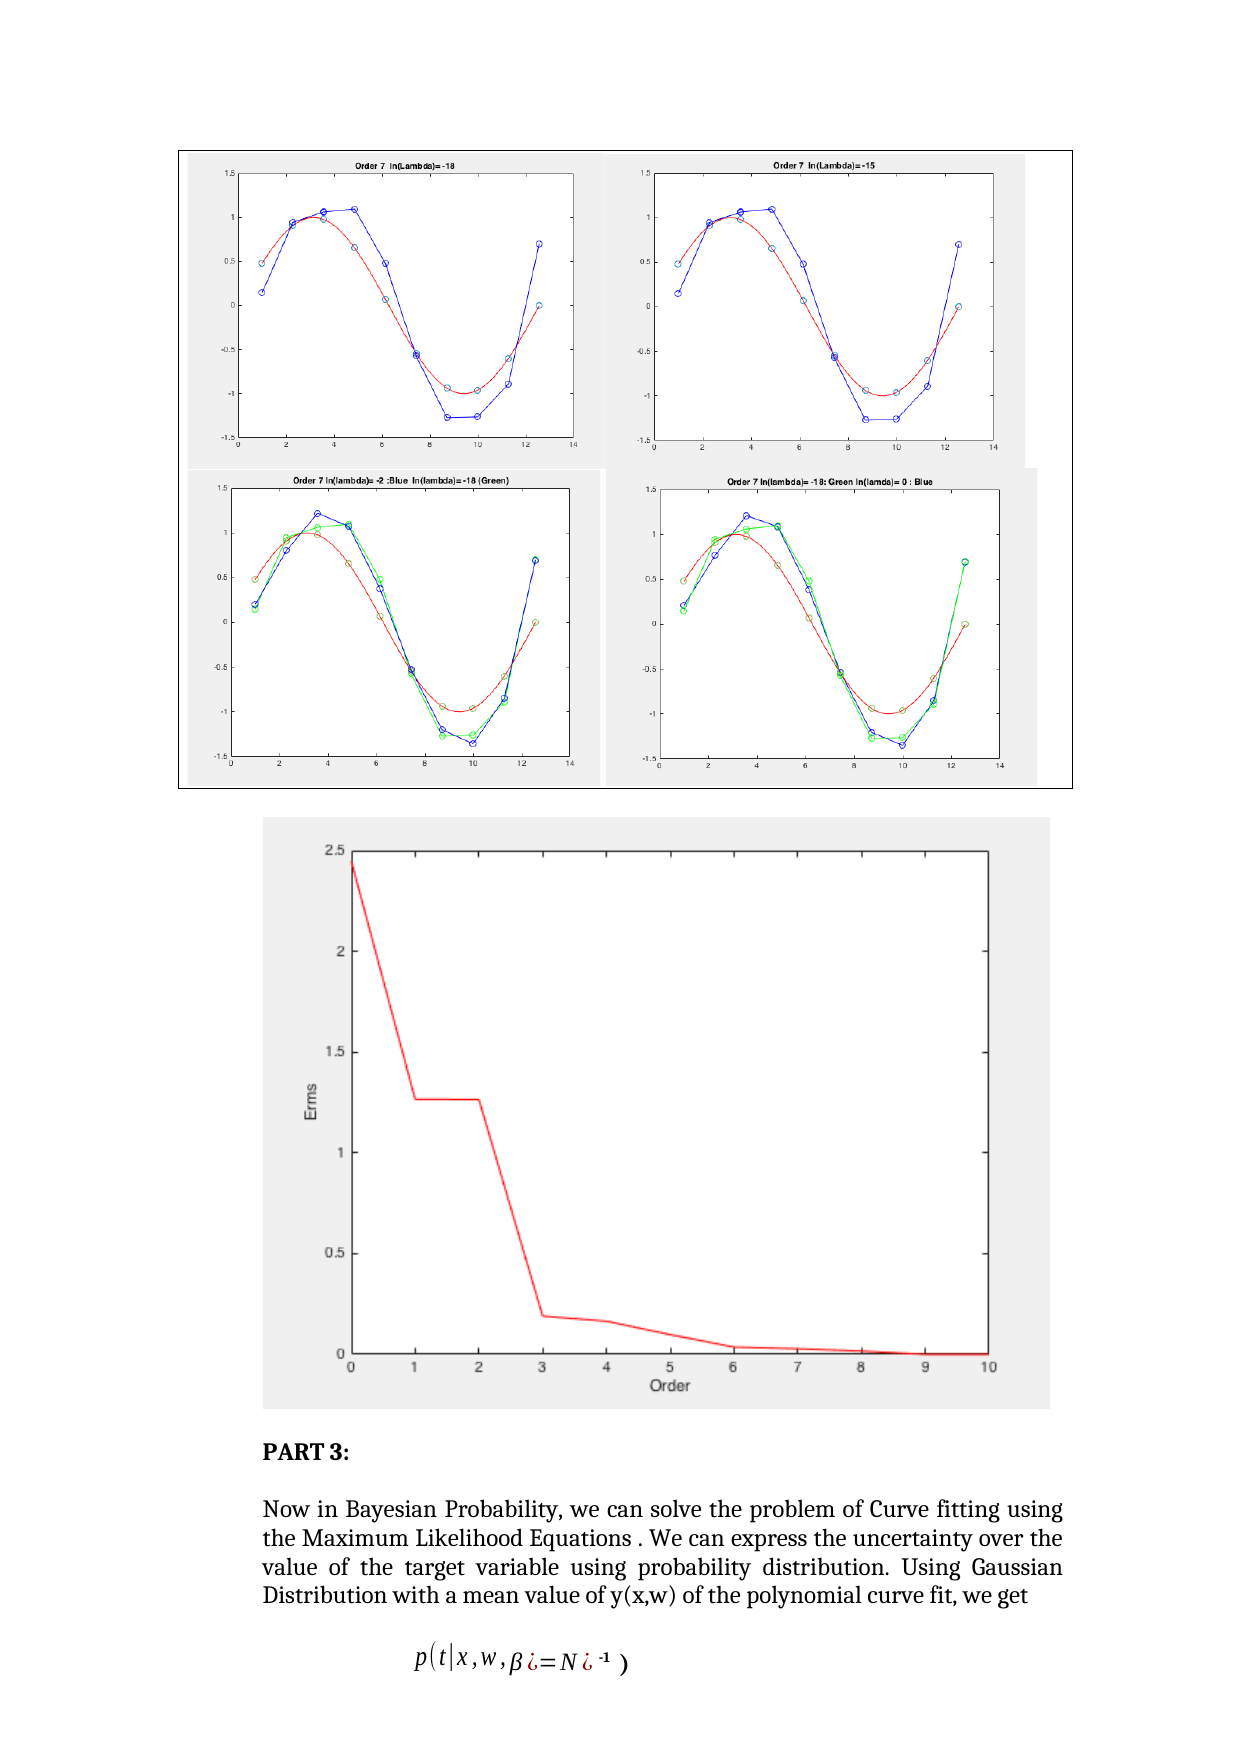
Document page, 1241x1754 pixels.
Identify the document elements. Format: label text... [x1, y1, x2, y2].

picture [187, 153, 1038, 786]
picture [187, 470, 601, 786]
text PART 3: [262, 1438, 1064, 1466]
picture [262, 817, 1050, 1409]
text Now in Bayesian Probability, we can solve the problem of Curve fitting using the Maximum Likelihood Equations . We can express the uncertainty over the value of the target variable using probability distribution. Using Gaussian Distribution with a mean value of y(x,w) of the polynomial curve fit, we get [262, 1495, 1064, 1610]
text -1 ) [337, 1639, 1064, 1686]
